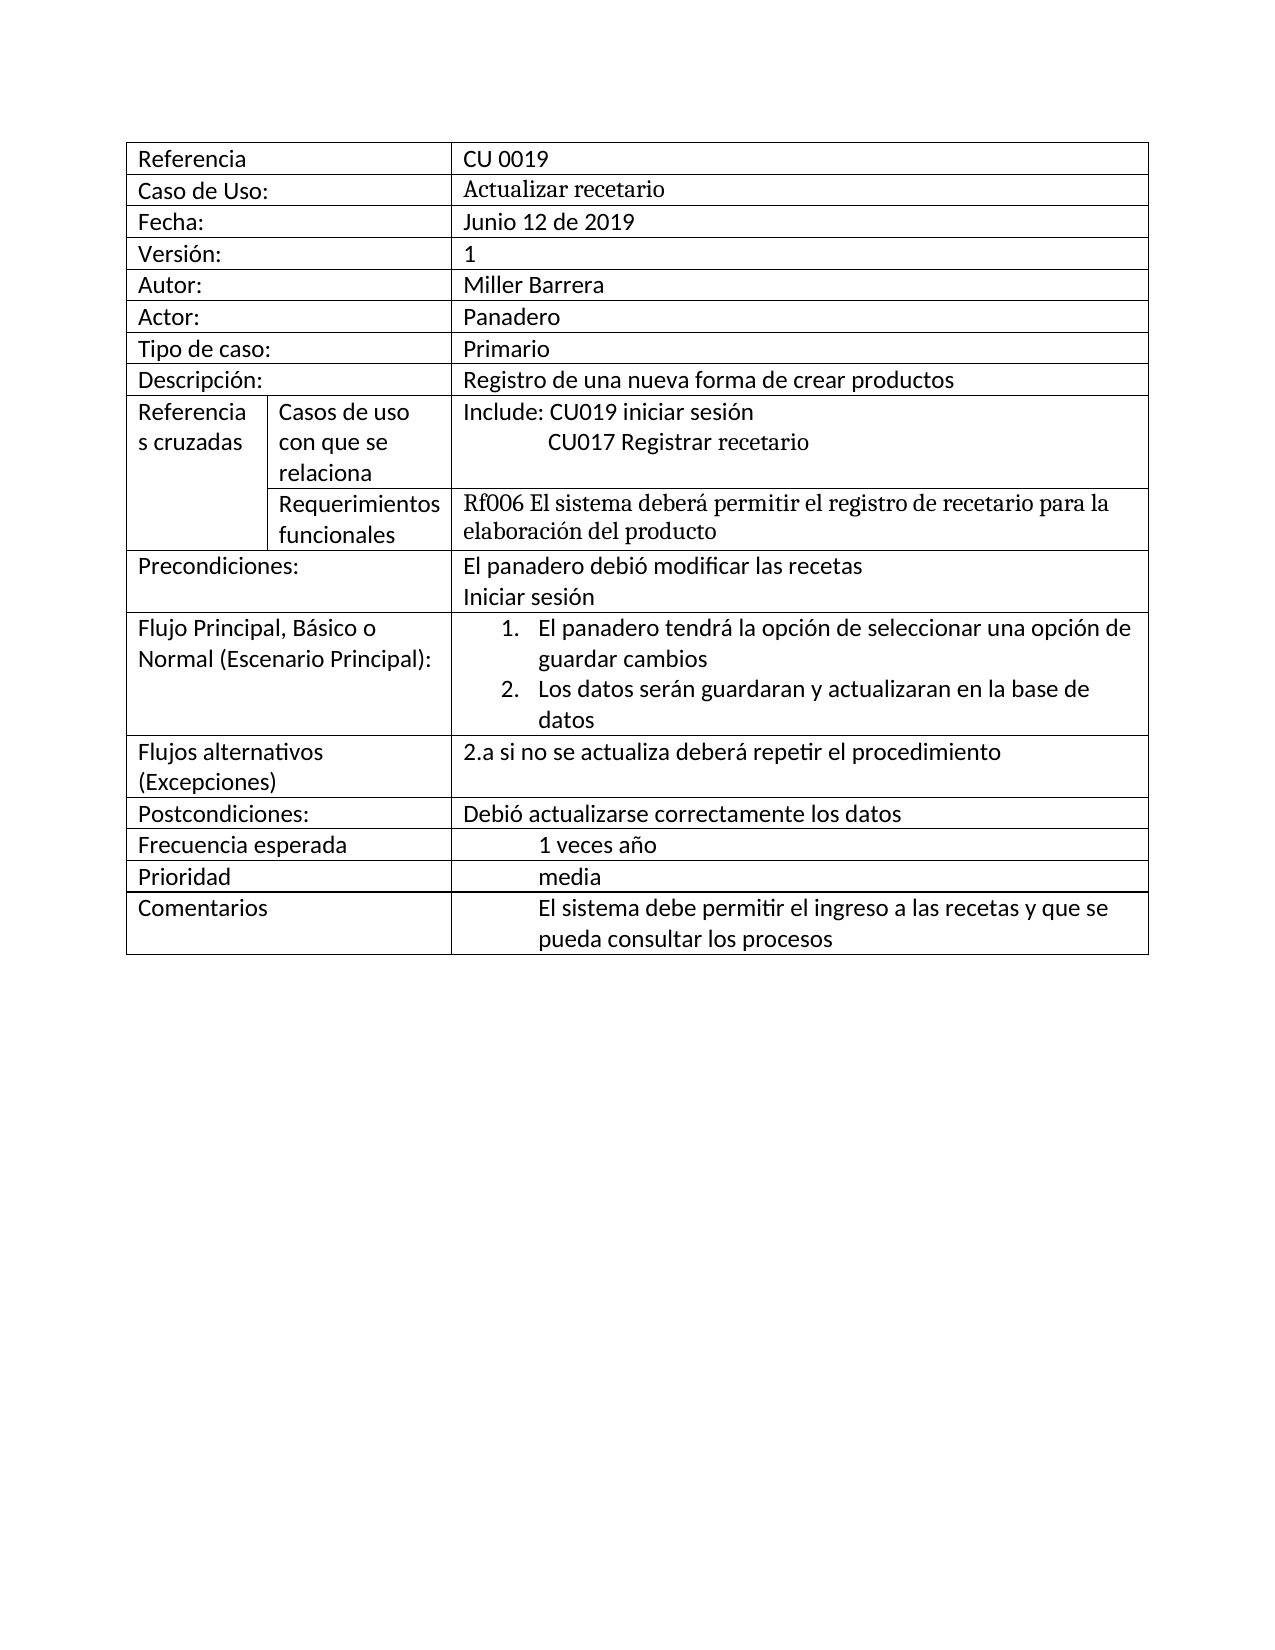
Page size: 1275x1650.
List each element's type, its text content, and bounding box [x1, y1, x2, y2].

table_cell Tipo de caso: [127, 333, 451, 363]
table_cell 2.a si no se actualiza deberá repetir el procedimiento [452, 736, 1148, 797]
table_header Referencia [127, 143, 451, 174]
table_cell Caso de Uso: [127, 175, 451, 205]
table_cell Rf006 El sistema deberá permitir el registro de recetario para la elaboración del producto [452, 489, 1148, 549]
table_cell Registro de una nueva forma de crear productos [452, 364, 1148, 395]
table_cell Referencias cruzadas [127, 396, 267, 549]
table_cell 1 veces año [452, 829, 1148, 860]
table_cell El panadero tendrá la opción de seleccionar una opción de guardar cambios Los datos serán guardaran y actualizaran en la base de datos [452, 613, 1148, 735]
table_cell Actor: [127, 301, 451, 332]
table_cell Primario [452, 333, 1148, 363]
table_cell Debió actualizarse correctamente los datos [452, 798, 1148, 828]
table_cell 1 [452, 238, 1148, 268]
table_cell Frecuencia esperada [127, 829, 451, 860]
table_cell Postcondiciones: [127, 798, 451, 828]
table_cell media [452, 861, 1148, 891]
table_cell El sistema debe permitir el ingreso a las recetas y que se pueda consultar los procesos [452, 893, 1148, 953]
table_cell Requerimientos funcionales [268, 489, 451, 549]
table_cell Prioridad [127, 861, 451, 891]
table_cell Fecha: [127, 206, 451, 237]
table_cell Descripción: [127, 364, 451, 395]
table_cell Flujo Principal, Básico o Normal (Escenario Principal): [127, 613, 451, 735]
table_cell Autor: [127, 270, 451, 300]
table_cell Flujos alternativos (Excepciones) [127, 736, 451, 797]
table_cell Panadero [452, 301, 1148, 332]
table_cell El panadero debió modificar las recetas Iniciar sesión [452, 551, 1148, 612]
table_header CU 0019 [452, 143, 1148, 174]
table_cell Precondiciones: [127, 551, 451, 612]
table_cell Junio 12 de 2019 [452, 206, 1148, 237]
table_cell Miller Barrera [452, 270, 1148, 300]
table_cell Versión: [127, 238, 451, 268]
table_cell Comentarios [127, 893, 451, 953]
table_cell Actualizar recetario [452, 175, 1148, 205]
table_cell Include: CU019 iniciar sesión CU017 Registrar recetario [452, 396, 1148, 487]
table_cell Casos de uso con que se relaciona [268, 396, 451, 487]
